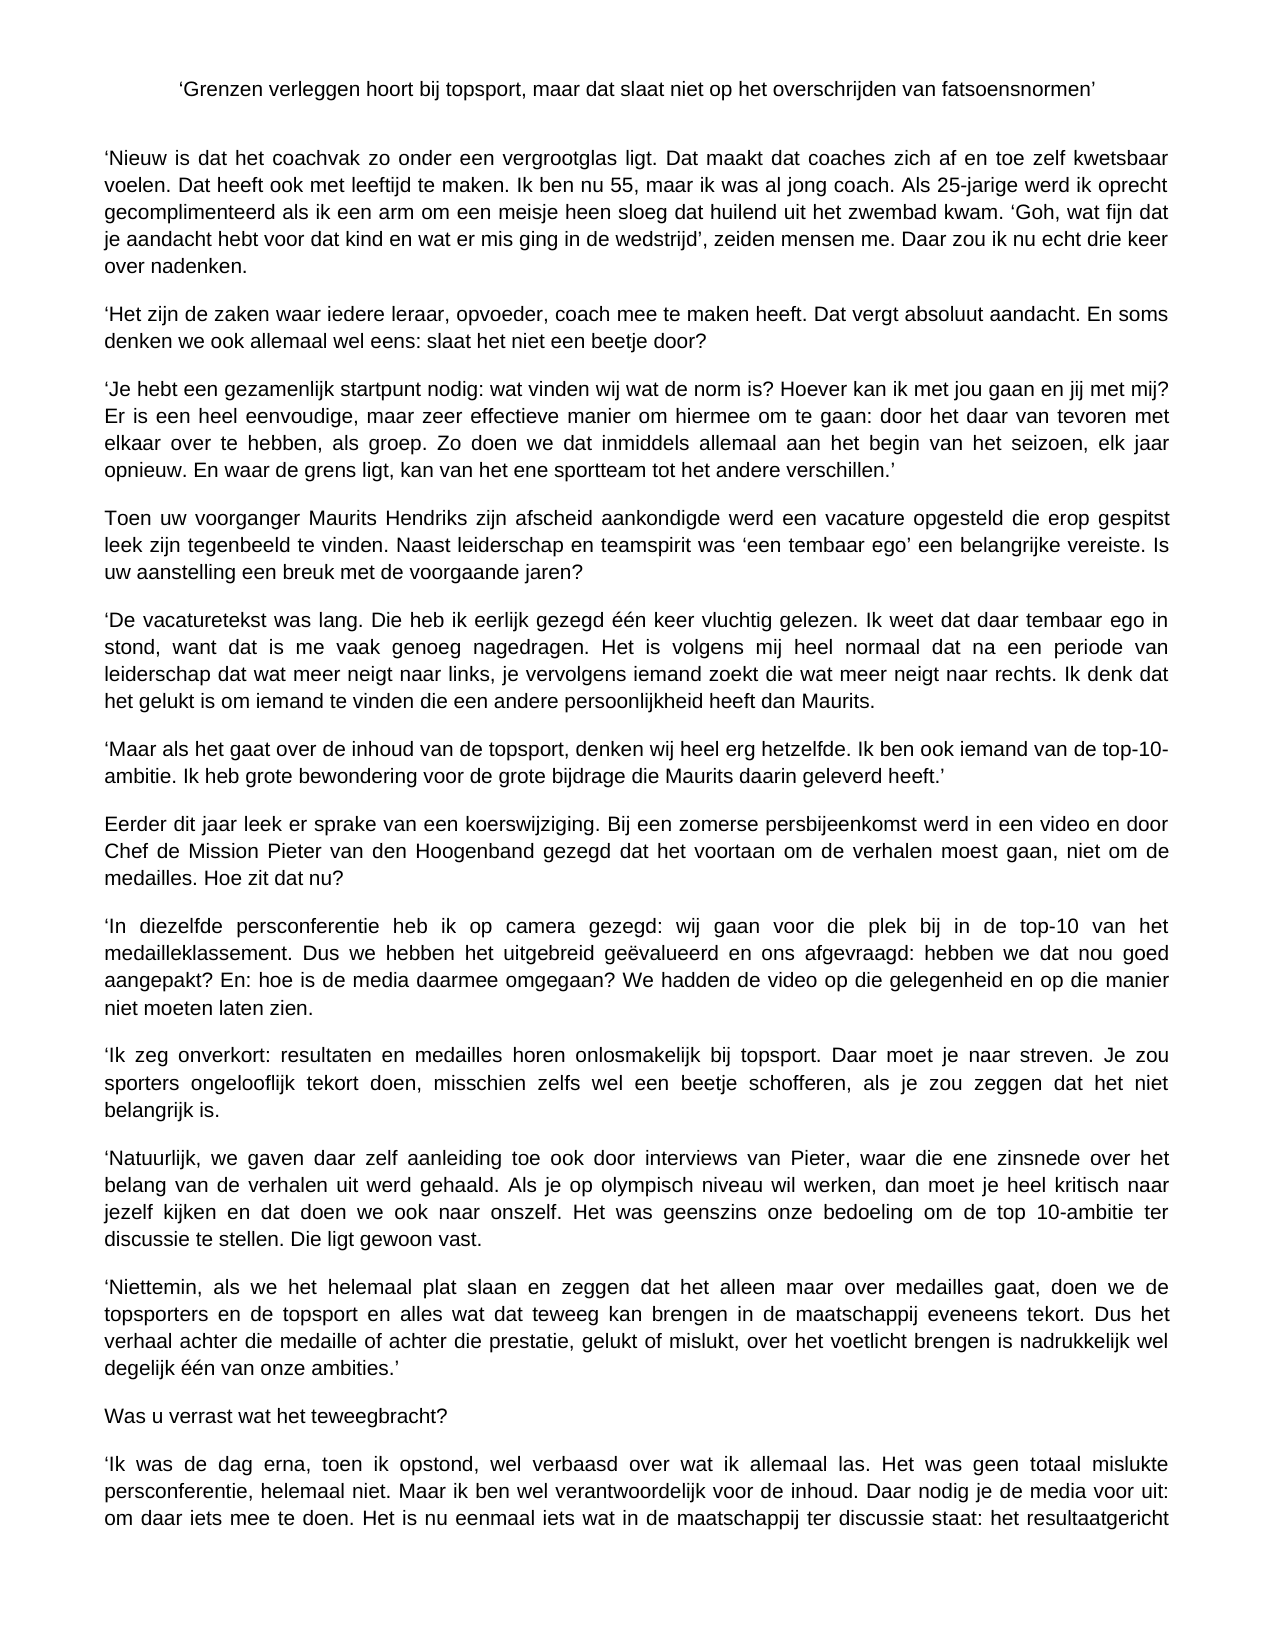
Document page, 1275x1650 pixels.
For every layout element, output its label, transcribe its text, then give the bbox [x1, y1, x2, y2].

text ‘Natuurlijk, we gaven daar zelf aanleiding toe ook door interviews van Pieter, waar die ene zinsnede over het belang van de verhalen uit werd gehaald. Als je op olympisch niveau wil werken, dan moet je heel kritisch naar jezelf kijken en dat doen we ook naar onszelf. Het was geenszins onze bedoeling om de top 10-ambitie ter discussie te stellen. Die ligt gewoon vast. [104, 1142, 1171, 1251]
text ‘Nieuw is dat het coachvak zo onder een vergrootglas ligt. Dat maakt dat coaches zich af en toe zelf kwetsbaar voelen. Dat heeft ook met leeftijd te maken. Ik ben nu 55, maar ik was al jong coach. Als 25-jarige werd ik oprecht gecomplimenteerd als ik een arm om een meisje heen sloeg dat huilend uit het zwembad kwam. ‘Goh, wat fijn dat je aandacht hebt voor dat kind en wat er mis ging in de wedstrijd’, zeiden mensen me. Daar zou ik nu echt drie keer over nadenken. [104, 142, 1171, 278]
text ‘De vacaturetekst was lang. Die heb ik eerlijk gezegd één keer vluchtig gelezen. Ik weet dat daar tembaar ego in stond, want dat is me vaak genoeg nagedragen. Het is volgens mij heel normaal dat na een periode van leiderschap dat wat meer neigt naar links, je vervolgens iemand zoekt die wat meer neigt naar rechts. Ik denk dat het gelukt is om iemand te vinden die een andere persoonlijkheid heeft dan Maurits. [104, 605, 1171, 713]
text ‘Ik zeg onverkort: resultaten en medailles horen onlosmakelijk bij topsport. Daar moet je naar streven. Je zou sporters ongelooflijk tekort doen, misschien zelfs wel een beetje schofferen, als je zou zeggen dat het niet belangrijk is. [104, 1040, 1171, 1121]
text ‘Je hebt een gezamenlijk startpunt nodig: wat vinden wij wat de norm is? Hoever kan ik met jou gaan en jij met mij? Er is een heel eenvoudige, maar zeer effectieve manier om hiermee om te gaan: door het daar van tevoren met elkaar over te hebben, als groep. Zo doen we dat inmiddels allemaal aan het begin van het seizoen, elk jaar opnieuw. En waar de grens ligt, kan van het ene sportteam tot het andere verschillen.’ [104, 373, 1171, 482]
text Was u verrast wat het teweegbracht? [104, 1401, 1171, 1428]
text ‘Niettemin, als we het helemaal plat slaan en zeggen dat het alleen maar over medailles gaat, doen we de topsporters en de topsport en alles wat dat teweeg kan brengen in de maatschappij eveneens tekort. Dus het verhaal achter die medaille of achter die prestatie, gelukt of mislukt, over het voetlicht brengen is nadrukkelijk wel degelijk één van onze ambities.’ [104, 1271, 1171, 1380]
text ‘In diezelfde persconferentie heb ik op camera gezegd: wij gaan voor die plek bij in de top-10 van het medailleklassement. Dus we hebben het uitgebreid geëvalueerd en ons afgevraagd: hebben we dat nou goed aangepakt? En: hoe is de media daarmee omgegaan? We hadden de video op die gelegenheid en op die manier niet moeten laten zien. [104, 911, 1171, 1019]
text ‘Het zijn de zaken waar iedere leraar, opvoeder, coach mee te maken heeft. Dat vergt absoluut aandacht. En soms denken we ook allemaal wel eens: slaat het niet een beetje door? [104, 298, 1171, 353]
text Eerder dit jaar leek er sprake van een koerswijziging. Bij een zomerse persbijeenkomst werd in een video en door Chef de Mission Pieter van den Hoogenband gezegd dat het voortaan om de verhalen moest gaan, niet om de medailles. Hoe zit dat nu? [104, 809, 1171, 890]
text ‘Maar als het gaat over de inhoud van de topsport, denken wij heel erg hetzelfde. Ik ben ook iemand van de top-10-ambitie. Ik heb grote bewondering voor de grote bijdrage die Maurits daarin geleverd heeft.’ [104, 734, 1171, 788]
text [104, 1448, 1171, 1530]
text Toen uw voorganger Maurits Hendriks zijn afscheid aankondigde werd een vacature opgesteld die erop gespitst leek zijn tegenbeeld te vinden. Naast leiderschap en teamspirit was ‘een tembaar ego’ een belangrijke vereiste. Is uw aanstelling een breuk met de voorgaande jaren? [104, 503, 1171, 584]
